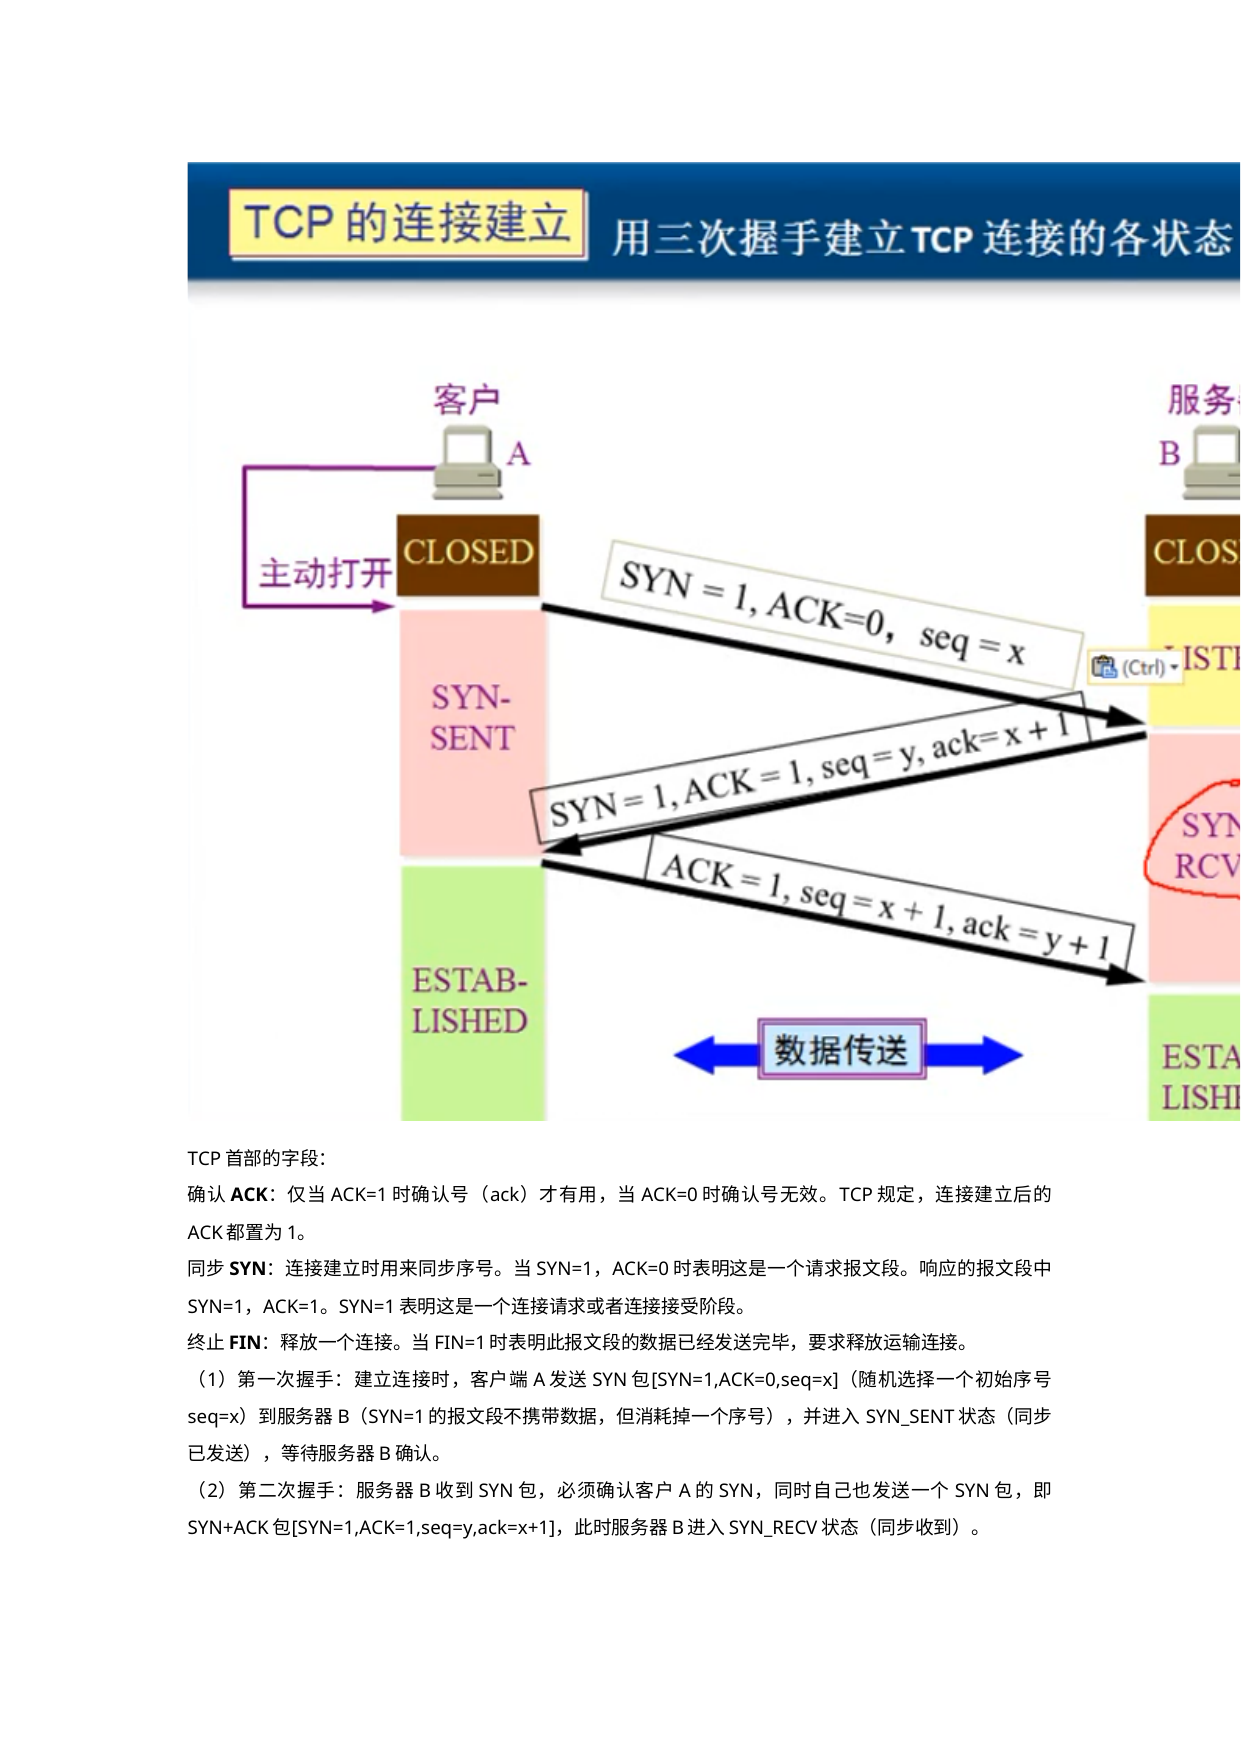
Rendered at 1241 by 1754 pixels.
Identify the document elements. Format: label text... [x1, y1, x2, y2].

text 确认ACK：仅当ACK=1时确认号（ack）才有用，当ACK=0时确认号无效。TCP规定，连接建立后的ACK都置为1。 [187, 1177, 1053, 1247]
text （2）第二次握手：服务器B收到SYN包，必须确认客户A的SYN，同时自己也发送一个SYN包，即SYN+ACK包[SYN=1,ACK=1,seq=y,ack=x+1]，此时服务器B进入SYN_RECV状态（同步收到）。 [187, 1473, 1053, 1543]
text （1）第一次握手：建立连接时，客户端A发送SYN包[SYN=1,ACK=0,seq=x]（随机选择一个初始序号seq=x）到服务器B（SYN=1的报文段不携带数据，但消耗掉一个序号），并进入SYN_SENT状态（同步已发送），等待服务器B确认。 [187, 1362, 1053, 1469]
picture [187, 162, 1241, 1121]
text 同步SYN：连接建立时用来同步序号。当SYN=1，ACK=0时表明这是一个请求报文段。响应的报文段中SYN=1，ACK=1。SYN=1表明这是一个连接请求或者连接接受阶段。 [187, 1251, 1053, 1321]
text 终止FIN：释放一个连接。当FIN=1时表明此报文段的数据已经发送完毕，要求释放运输连接。 [187, 1325, 1053, 1358]
text TCP首部的字段： [187, 1141, 1053, 1173]
